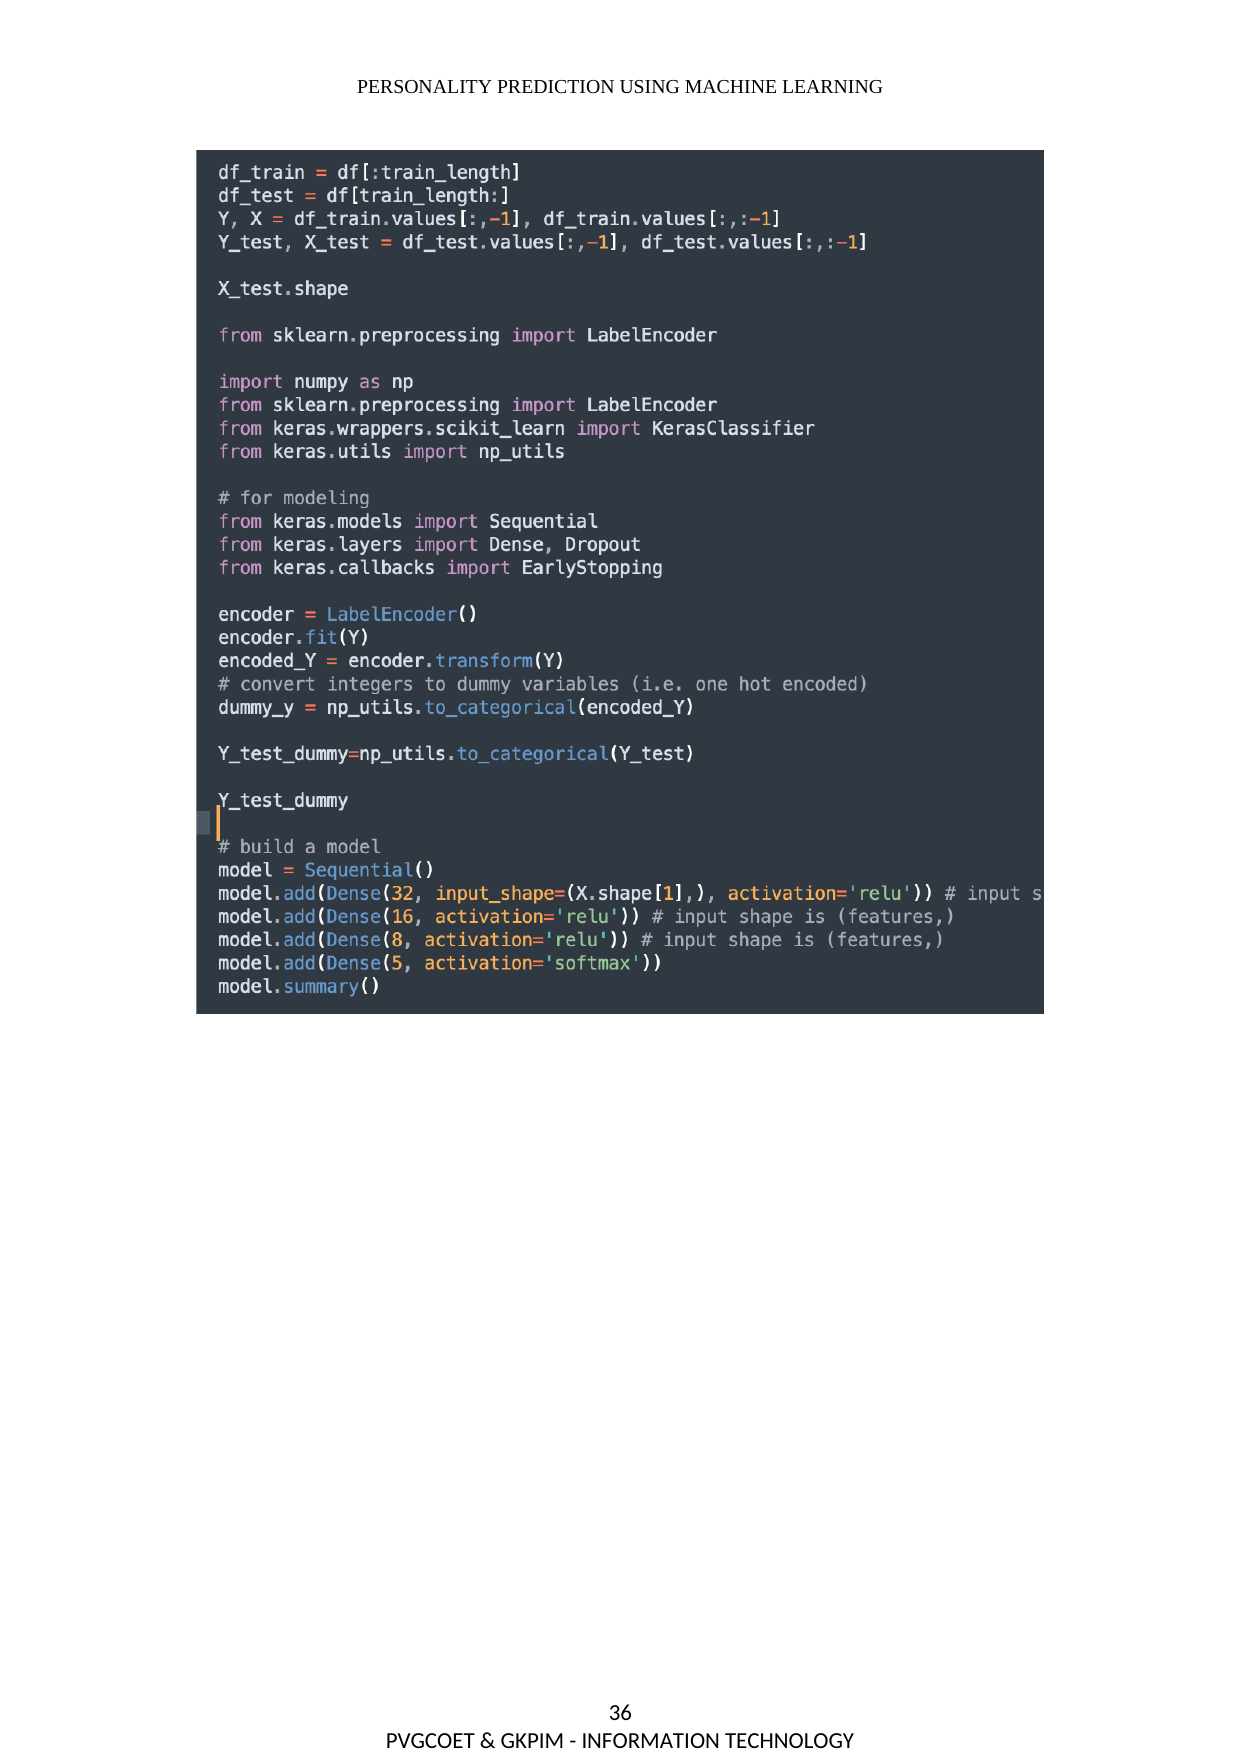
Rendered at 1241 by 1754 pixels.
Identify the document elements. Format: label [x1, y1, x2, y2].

picture [196, 150, 1044, 1014]
